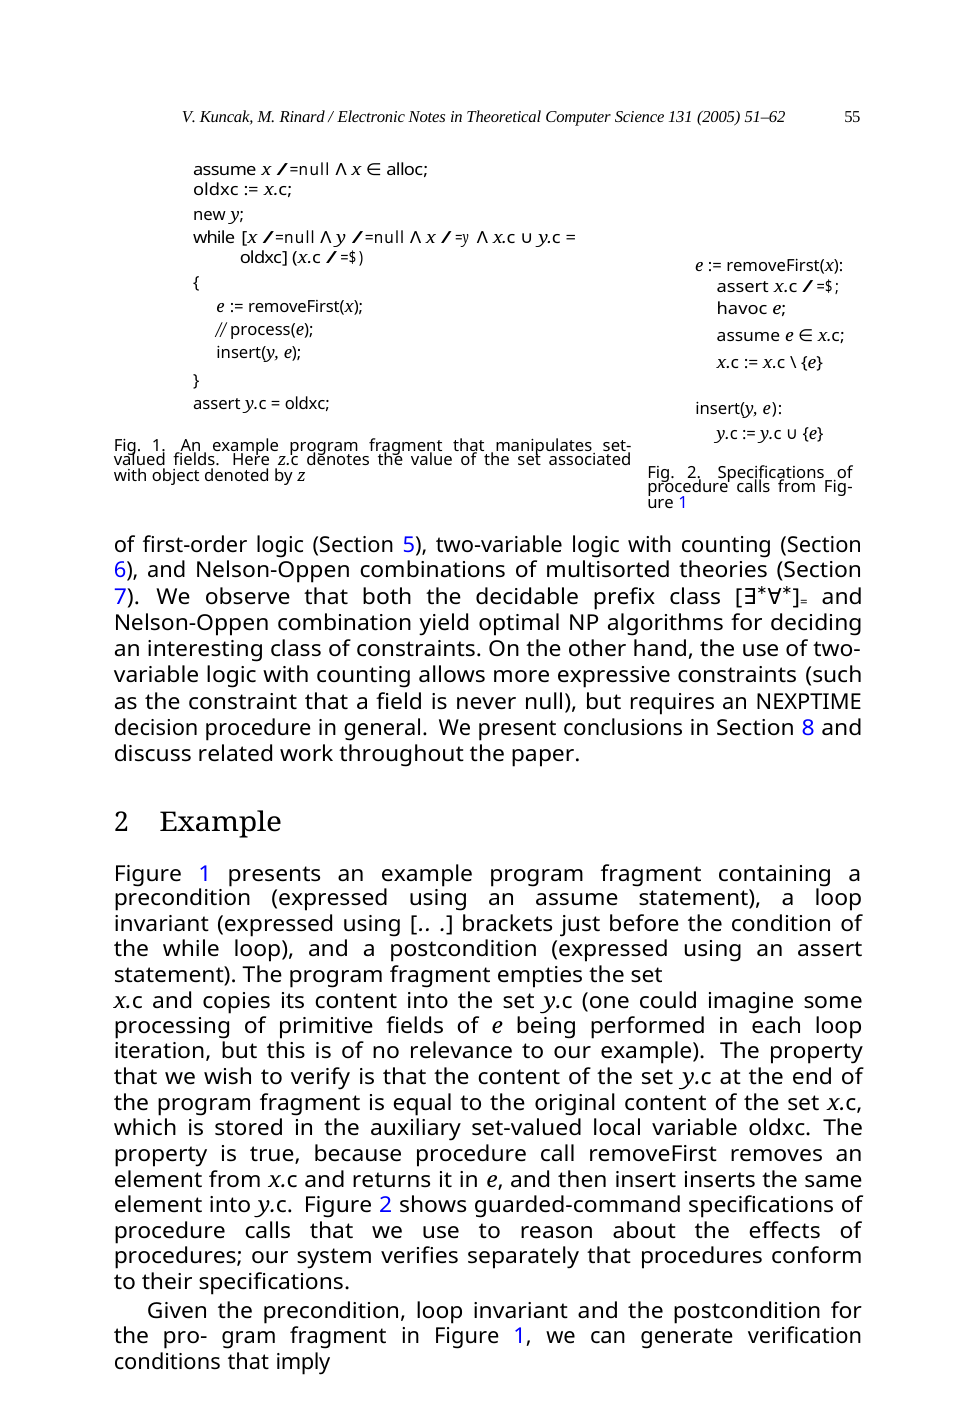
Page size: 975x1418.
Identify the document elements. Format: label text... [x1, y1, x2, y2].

text y.c := y.c ∪ {e} [716, 421, 881, 444]
text assert y.c = oldxc; [193, 391, 632, 414]
text while [x /=null Λ y /=null Λ x /=y Λ x.c ∪ y.c = oldxc] (x.c /=$) [193, 228, 617, 268]
text insert(y, e): [695, 397, 881, 419]
text Given the precondition, loop invariant and the postcondition for the pro- gram fragment in Figure 1, we can generate verification conditions that imply [113, 1297, 862, 1376]
text } [193, 365, 632, 391]
text x.c and copies its content into the set y.c (one could imagine some processing of primitive fields of e being performed in each loop iteration, but this is of no relevance to our example). The property that we wish to verify is that the content of the set y.c at the end of the program fragment is equal to the original content of the set x.c, which is stored in the auxiliary set-valued local variable oldxc. The property is true, because procedure call removeFirst removes an element from x.c and returns it in e, and then insert inserts the same element into y.c. Figure 2 shows guarded-command specifications of procedure calls that we use to reason about the effects of procedures; our system verifies separately that procedures conform to their specifications. [113, 988, 863, 1296]
text Fig. 1. An example program fragment that manipulates set-valued fields. Here z.c denotes the value of the set associated with object denoted by z [113, 439, 632, 486]
text new y; [193, 202, 632, 225]
text of first-order logic (Section 5), two-variable logic with counting (Section 6), and Nelson-Oppen combinations of multisorted theories (Section 7). We observe that both the decidable prefix class [∃∗∀∗]= and Nelson-Oppen combination yield optimal NP algorithms for deciding an interesting class of constraints. On the other hand, the use of two-variable logic with counting allows more expressive constraints (such as the constraint that a field is never null), but requires an NEXPTIME decision procedure in general. We present conclusions in Section 8 and discuss related work throughout the paper. [113, 532, 862, 768]
subtitle Example [113, 803, 881, 839]
text assume e ∈ x.c; [716, 320, 881, 347]
text { [193, 268, 632, 293]
text Fig. 2. Specifications of procedure calls from Fig- ure 1 [647, 465, 853, 514]
text e := removeFirst(x); [216, 293, 632, 317]
text // process(e); insert(y, e); [216, 318, 371, 364]
text e := removeFirst(x): assert x.c /=$; havoc e; [695, 253, 879, 319]
text x.c := x.c \ {e} [716, 347, 881, 374]
text Figure 1 presents an example program fragment containing a precondition (expressed using an assume statement), a loop invariant (expressed using [.. .] brackets just before the condition of the while loop), and a postcondition (expressed using an assert statement). The program fragment empties the set [113, 861, 862, 988]
text assume x /=null Λ x ∈ alloc; oldxc := x.c; [193, 159, 435, 201]
